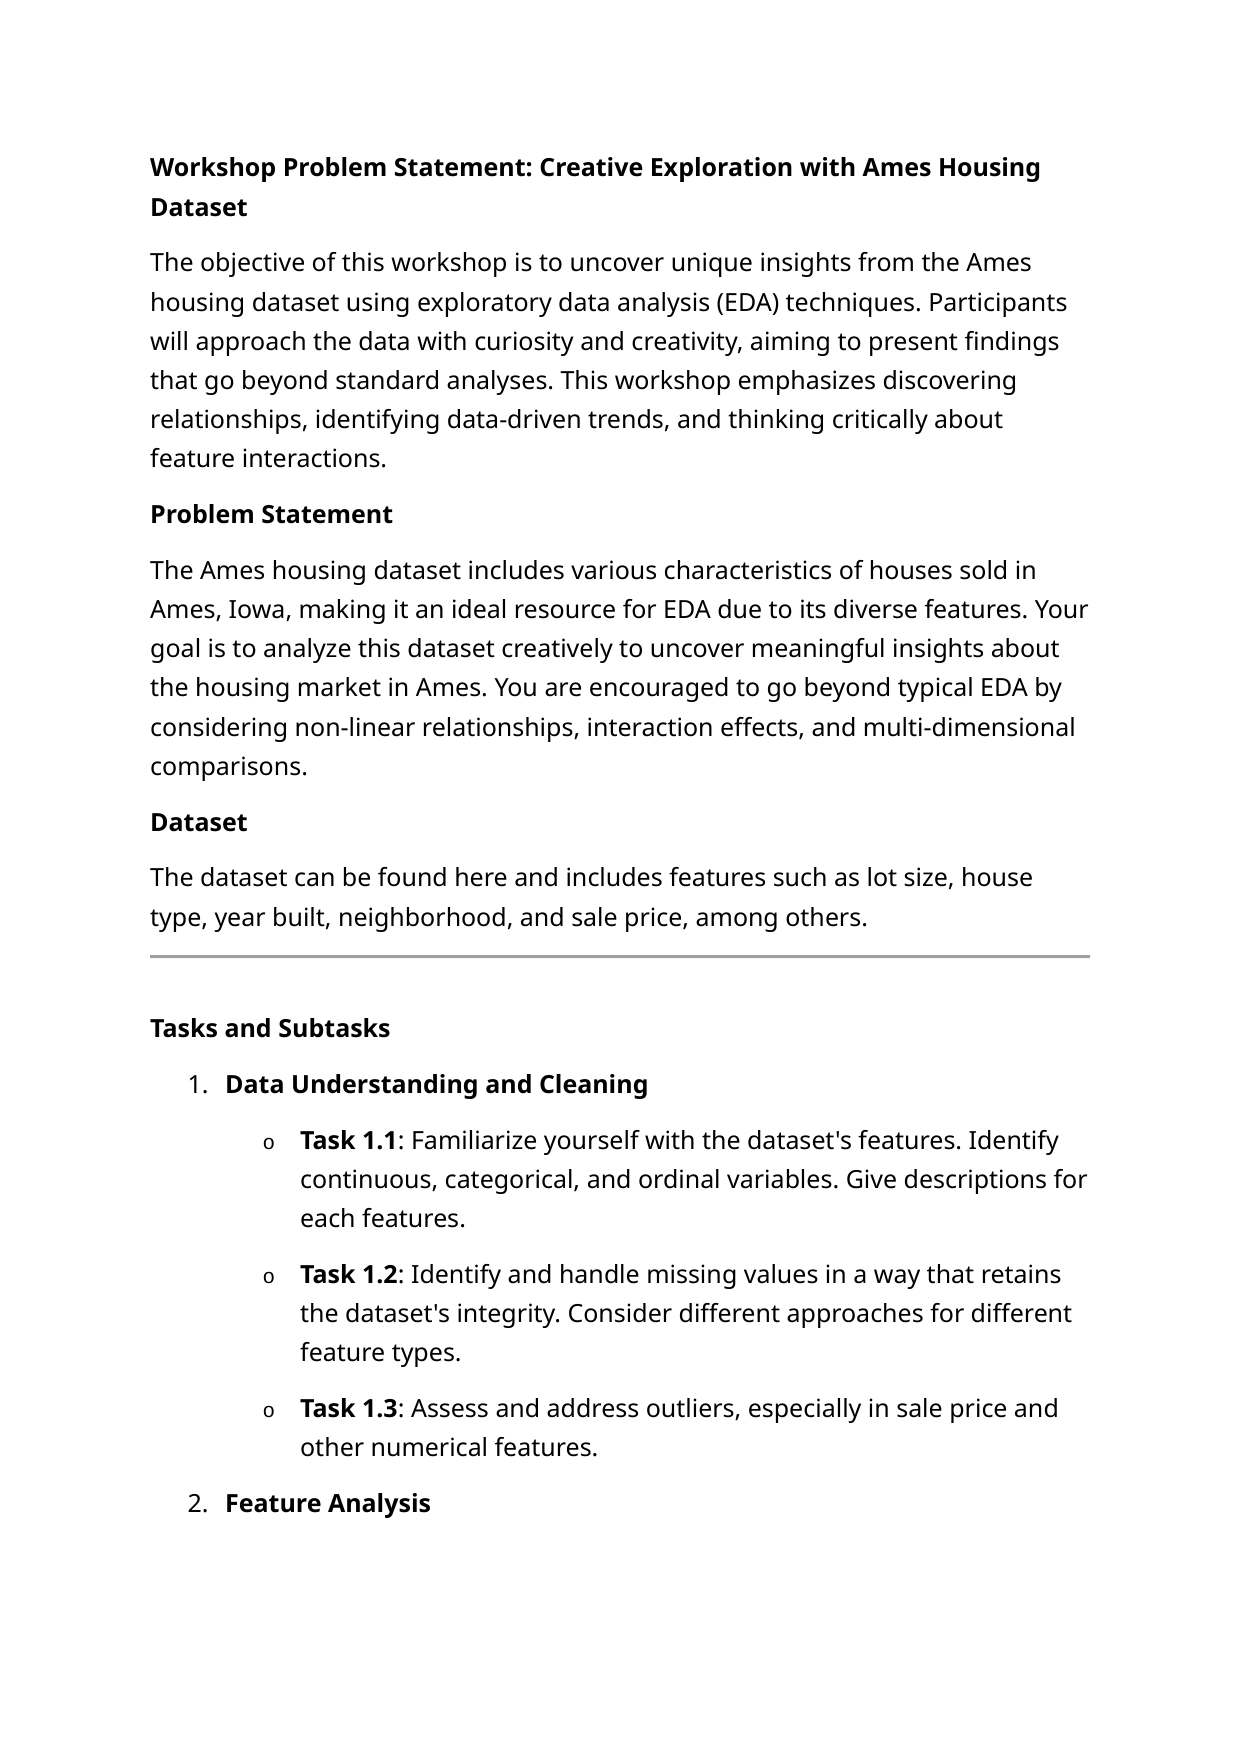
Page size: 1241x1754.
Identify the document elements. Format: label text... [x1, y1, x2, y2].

text Dataset [150, 804, 1090, 838]
list Task 1.1: Familiarize yourself with the dataset's features. Identify continuous, categorical, and ordinal variables. Give descriptions for each features. [262, 1122, 1090, 1235]
text The Ames housing dataset includes various characteristics of houses sold in Ames, Iowa, making it an ideal resource for EDA due to its diverse features. Your goal is to analyze this dataset creatively to uncover meaningful insights about the housing market in Ames. You are encouraged to go beyond typical EDA by considering non-linear relationships, interaction effects, and multi-dimensional comparisons. [150, 552, 1090, 782]
text Problem Statement [150, 497, 1090, 531]
list Task 1.2: Identify and handle missing values in a way that retains the dataset's integrity. Consider different approaches for different feature types. [262, 1257, 1090, 1369]
text The dataset can be found here and includes features such as lot size, house type, year built, neighborhood, and sale price, among others. [150, 860, 1090, 933]
list Data Understanding and Cleaning [187, 1067, 1090, 1101]
list Feature Analysis [187, 1486, 1090, 1520]
list Task 1.3: Assess and address outliers, especially in sale price and other numerical features. [262, 1391, 1090, 1464]
text Tasks and Subtasks [150, 1011, 1090, 1045]
text The objective of this workshop is to uncover unique insights from the Ames housing dataset using exploratory data analysis (EDA) techniques. Participants will approach the data with curiosity and creativity, aiming to present findings that go beyond standard analyses. This workshop emphasizes discovering relationships, identifying data-driven trends, and thinking critically about feature interactions. [150, 245, 1090, 475]
text Workshop Problem Statement: Creative Exploration with Ames Housing Dataset [150, 150, 1090, 223]
